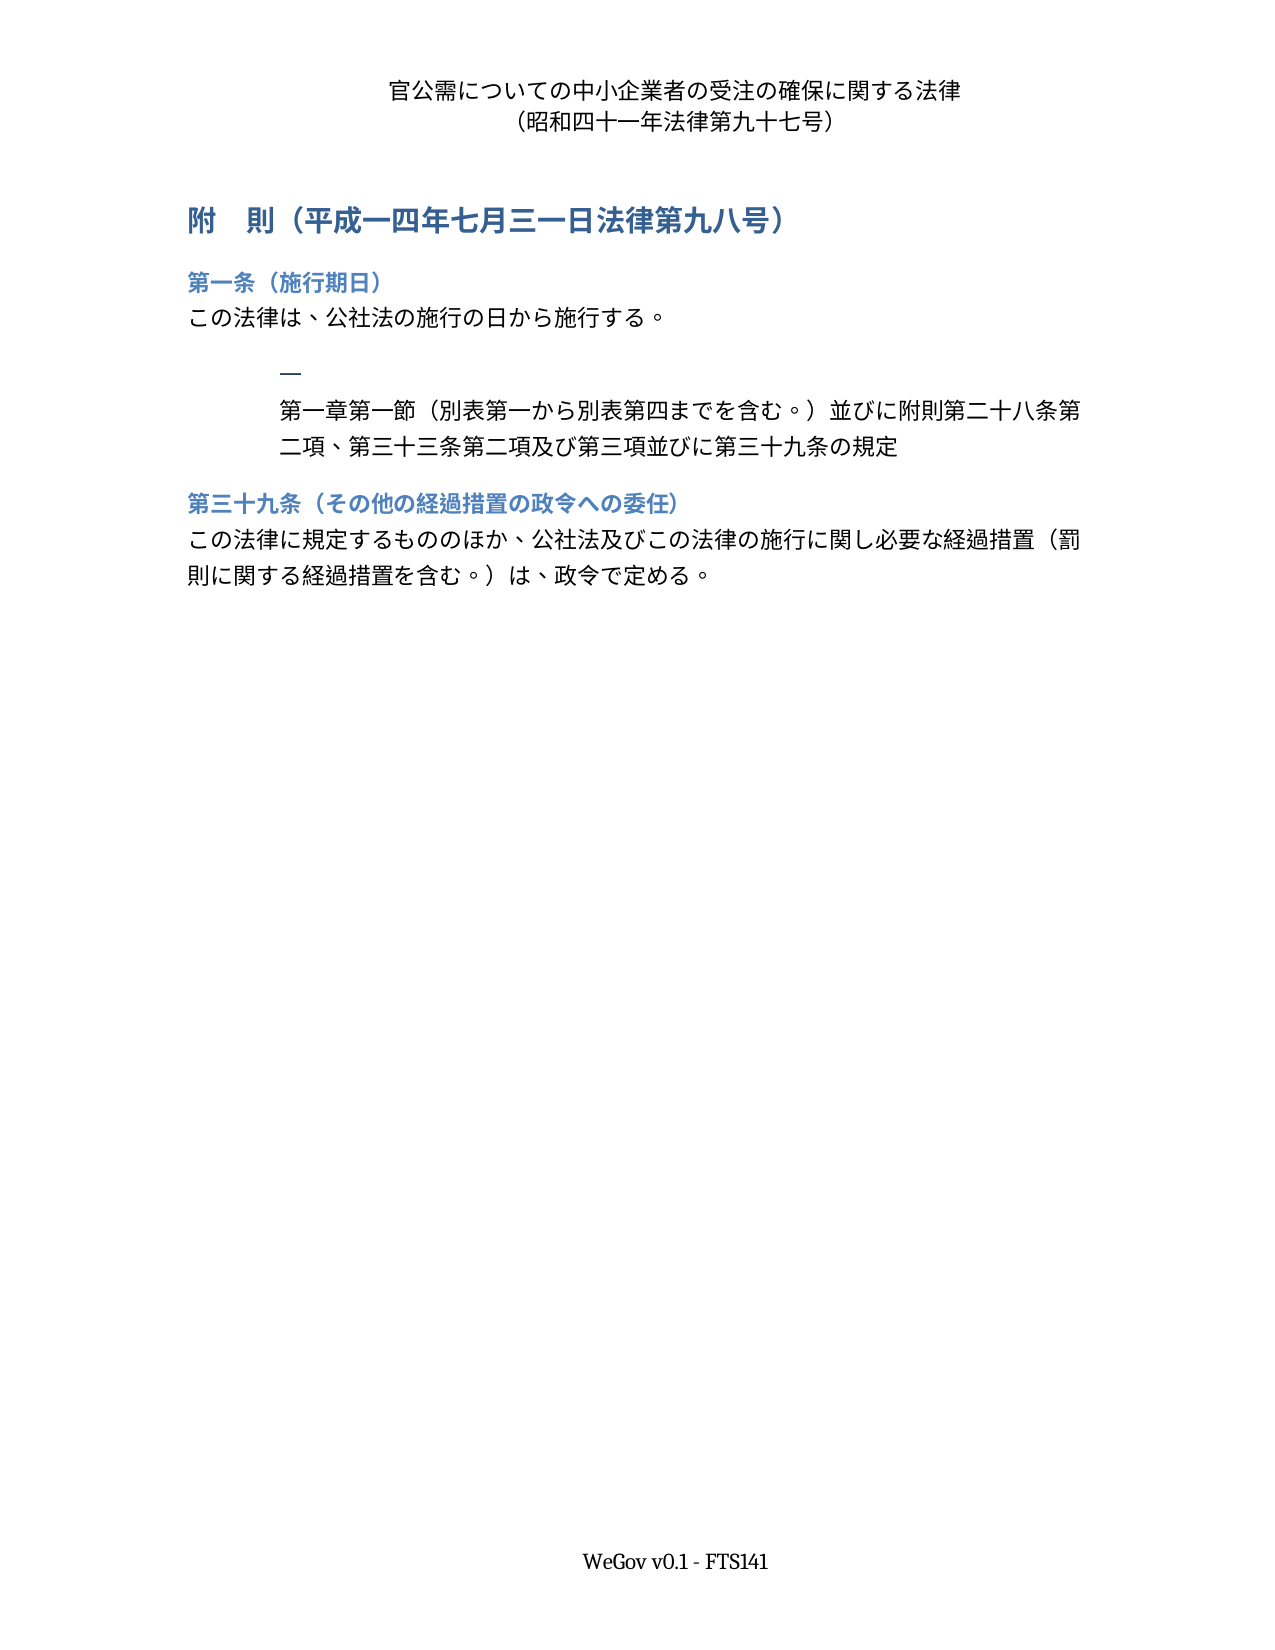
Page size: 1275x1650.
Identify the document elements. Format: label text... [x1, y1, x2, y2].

text この法律に規定するもののほか、公社法及びこの法律の施行に関し必要な経過措置（罰則に関する経過措置を含む。）は、政令で定める。 [187, 524, 1087, 591]
subtitle 附 則（平成一四年七月三一日法律第九八号） [187, 200, 1087, 240]
subtitle 第一条（施行期日） [187, 266, 1087, 298]
text この法律は、公社法の施行の日から施行する。 [187, 302, 1087, 334]
subtitle 一 [279, 359, 1087, 390]
text 第一章第一節（別表第一から別表第四までを含む。）並びに附則第二十八条第二項、第三十三条第二項及び第三項並びに第三十九条の規定 [279, 395, 1087, 462]
subtitle 第三十九条（その他の経過措置の政令への委任） [187, 488, 1087, 519]
